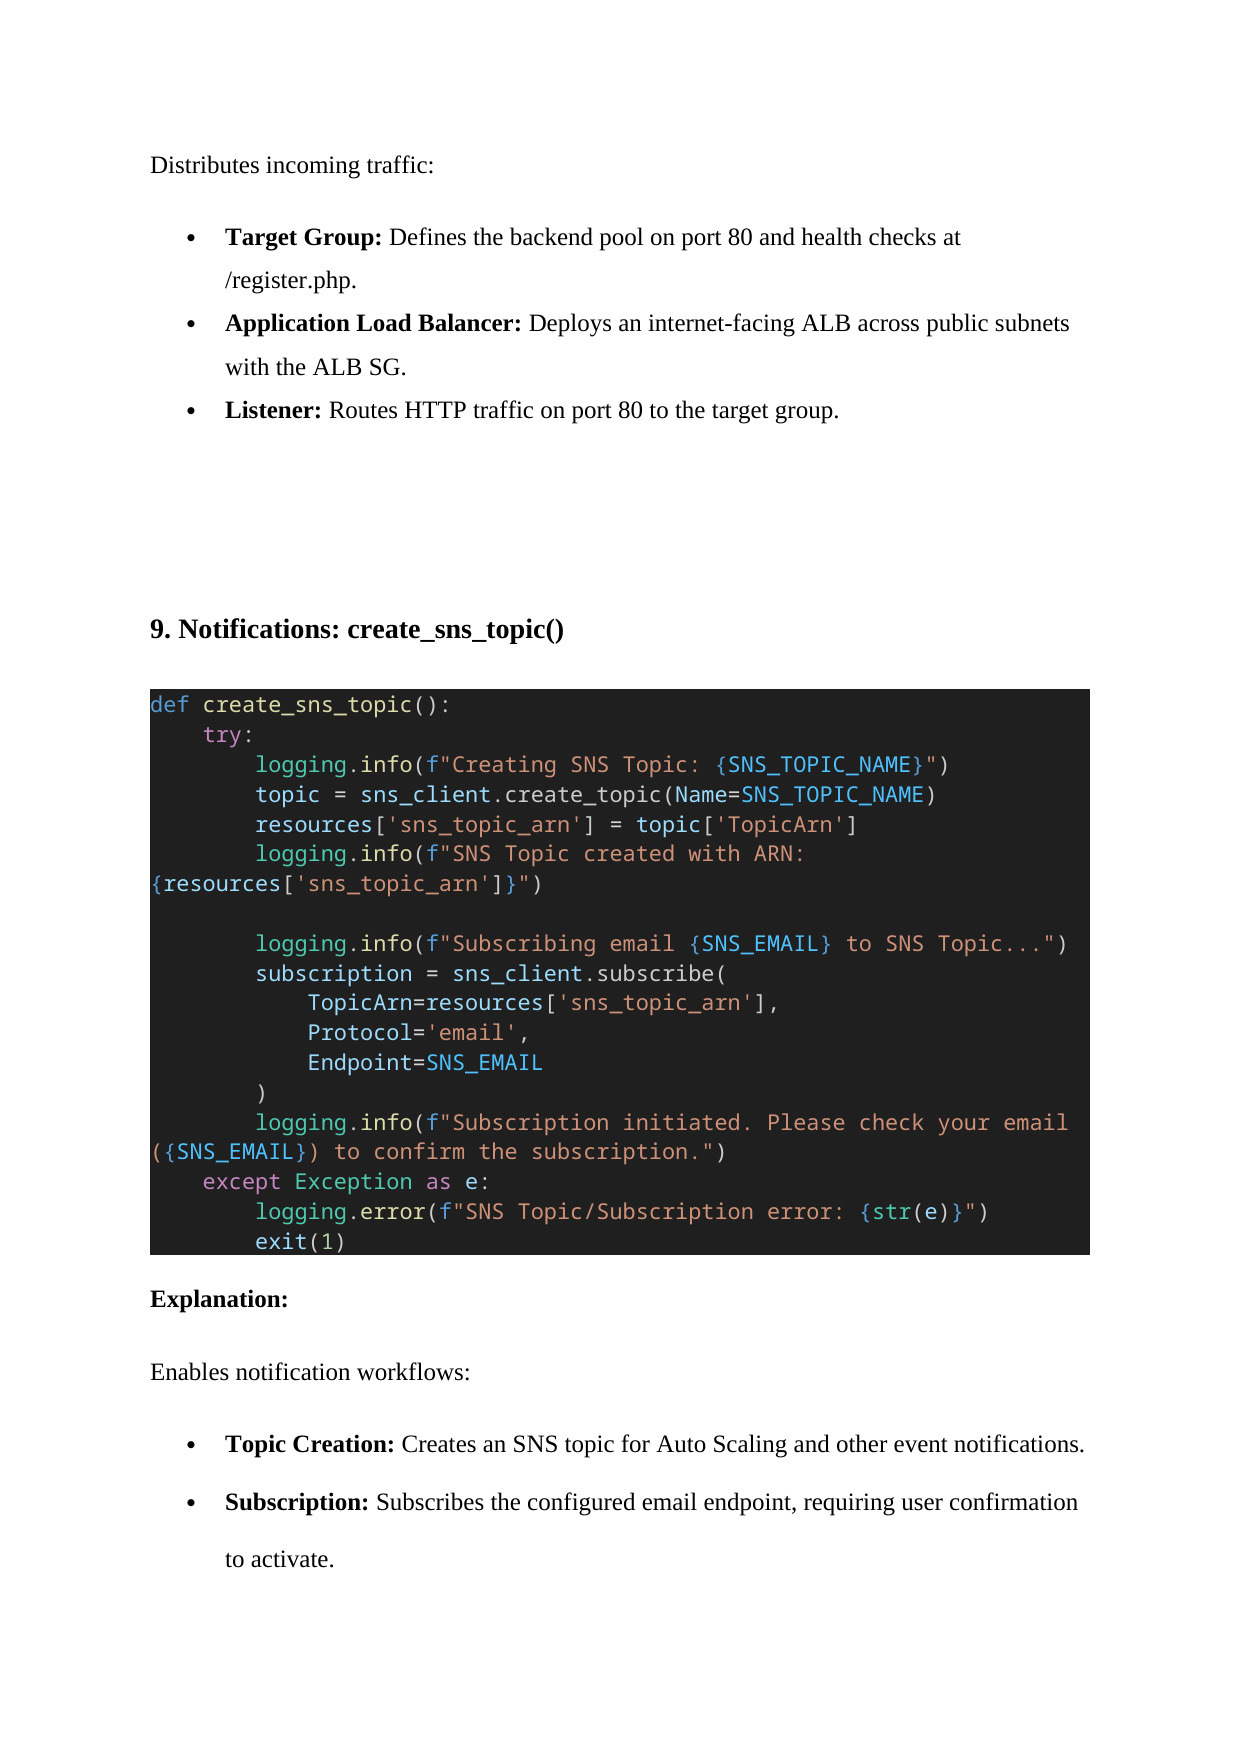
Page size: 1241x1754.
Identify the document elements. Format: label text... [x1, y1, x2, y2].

text except Exception as e: [150, 1166, 1090, 1196]
text Distributes incoming traffic: [150, 150, 1090, 179]
text TopicArn=resources['sns_topic_arn'], [150, 987, 1090, 1017]
text try: [150, 719, 1090, 749]
text logging.info(f"Creating SNS Topic: {SNS_TOPIC_NAME}") [150, 749, 1090, 779]
list Listener: Routes HTTP traffic on port 80 to the target group. [187, 395, 1090, 423]
text Explanation: [150, 1284, 1090, 1313]
text resources['sns_topic_arn'] = topic['TopicArn'] [150, 808, 1090, 838]
list Application Load Balancer: Deploys an internet-facing ALB across public subnets with the ALB SG. [187, 308, 1090, 380]
text Protocol='email', [150, 1017, 1090, 1047]
list Subscription: Subscribes the configured email endpoint, requiring user confirmation to activate. [187, 1487, 1090, 1573]
list Target Group: Defines the backend pool on port 80 and health checks at /register.php. [187, 222, 1090, 294]
text subscription = sns_client.subscribe( [150, 957, 1090, 987]
text logging.info(f"Subscription initiated. Please check your email ({SNS_EMAIL}) to confirm the subscription.") [150, 1106, 1090, 1166]
text Enables notification workflows: [150, 1357, 1090, 1386]
text def create_sns_topic(): [150, 689, 1090, 719]
text logging.info(f"SNS Topic created with ARN: {resources['sns_topic_arn']}") [150, 838, 1090, 898]
text logging.error(f"SNS Topic/Subscription error: {str(e)}") [150, 1196, 1090, 1226]
text logging.info(f"Subscribing email {SNS_EMAIL} to SNS Topic...") [150, 928, 1090, 957]
text exit(1) [150, 1226, 1090, 1255]
text Endpoint=SNS_EMAIL [150, 1047, 1090, 1077]
text 9. Notifications: create_sns_topic() [150, 612, 1090, 644]
text topic = sns_client.create_topic(Name=SNS_TOPIC_NAME) [150, 779, 1090, 808]
text ) [150, 1077, 1090, 1106]
list Topic Creation: Creates an SNS topic for Auto Scaling and other event notifications. [187, 1429, 1090, 1458]
